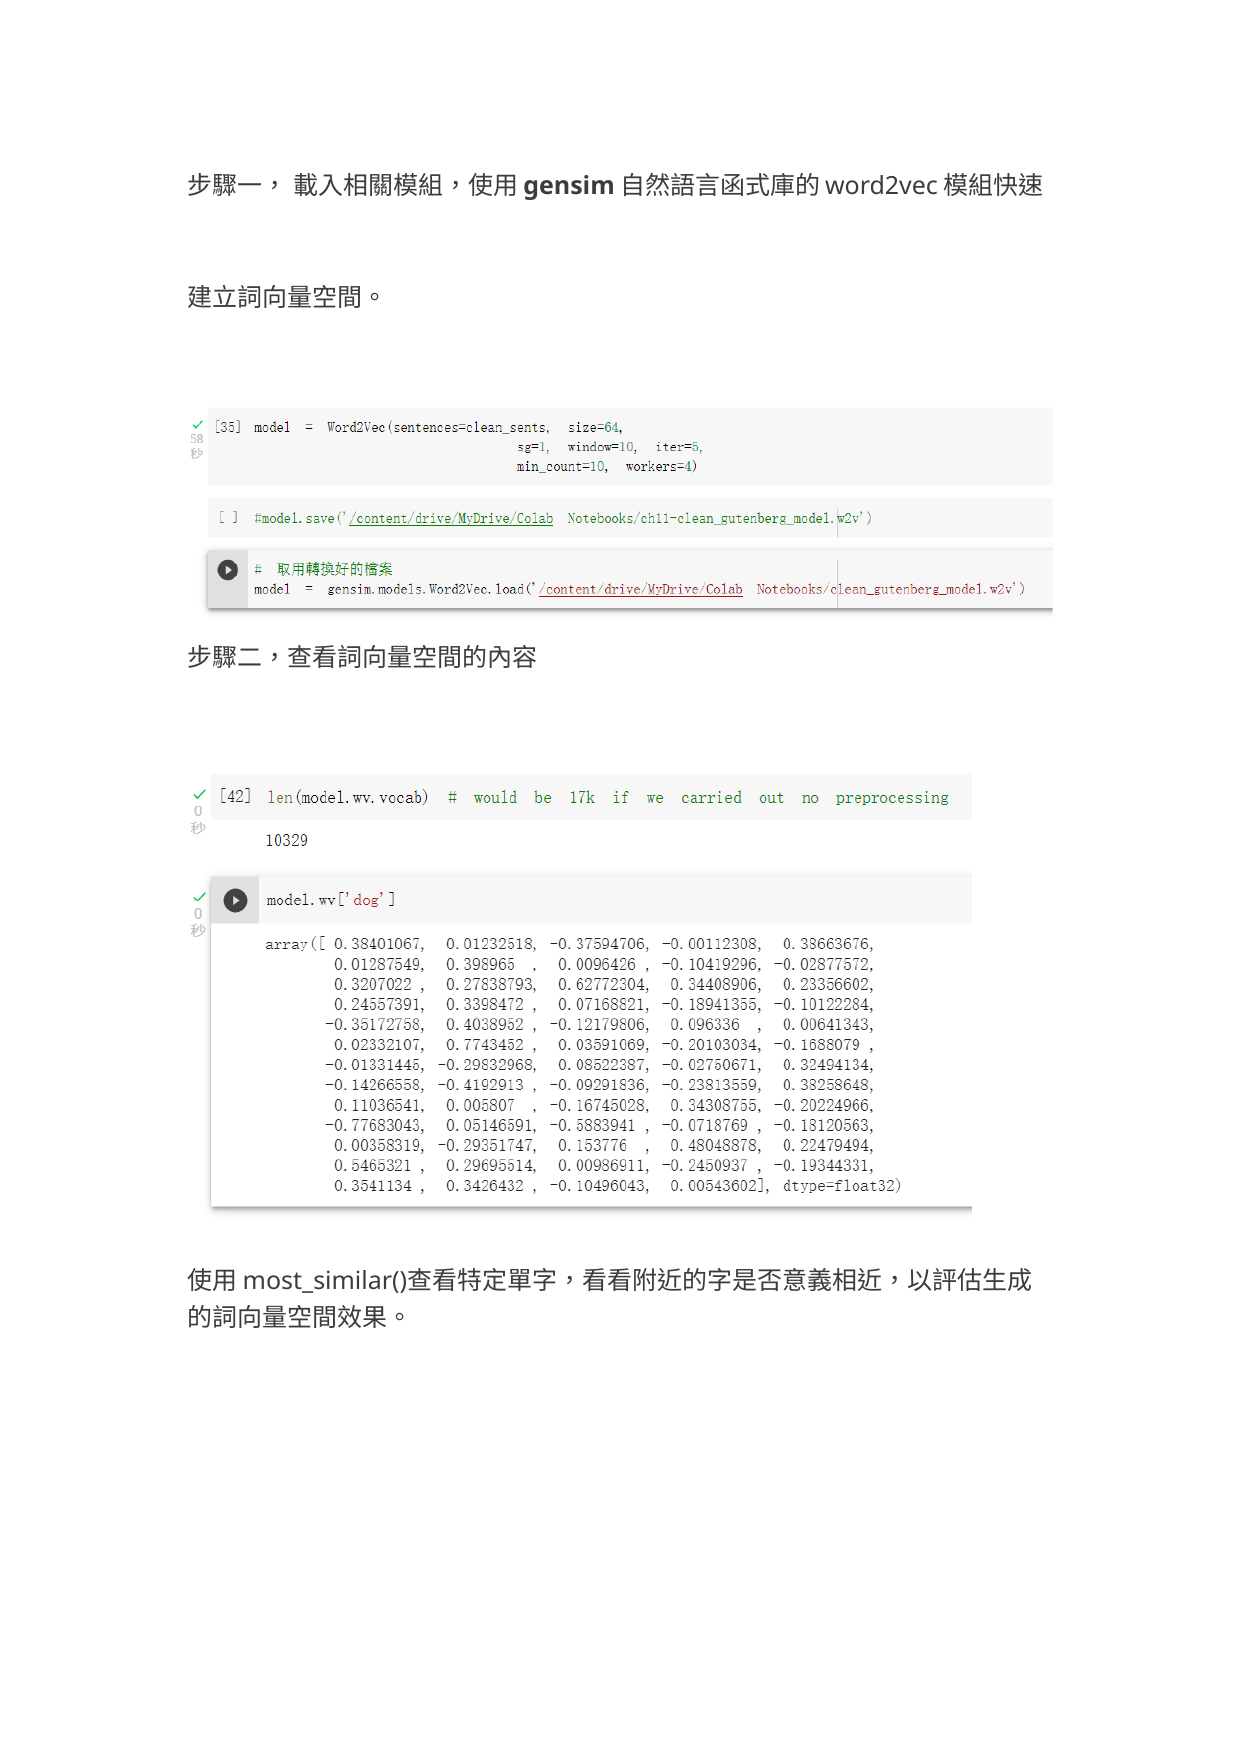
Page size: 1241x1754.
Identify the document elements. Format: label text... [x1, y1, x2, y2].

picture [187, 399, 1053, 624]
subtitle 步驟二，查看詞向量空間的內容 [187, 637, 1053, 674]
picture [187, 759, 972, 1230]
subtitle 步驟一， 載入相關模組，使用gensim自然語言函式庫的word2vec模組快速建立詞向量空間。 [187, 164, 1053, 314]
text 使用most_similar()查看特定單字，看看附近的字是否意義相近，以評估生成的詞向量空間效果。 [187, 1259, 1053, 1334]
